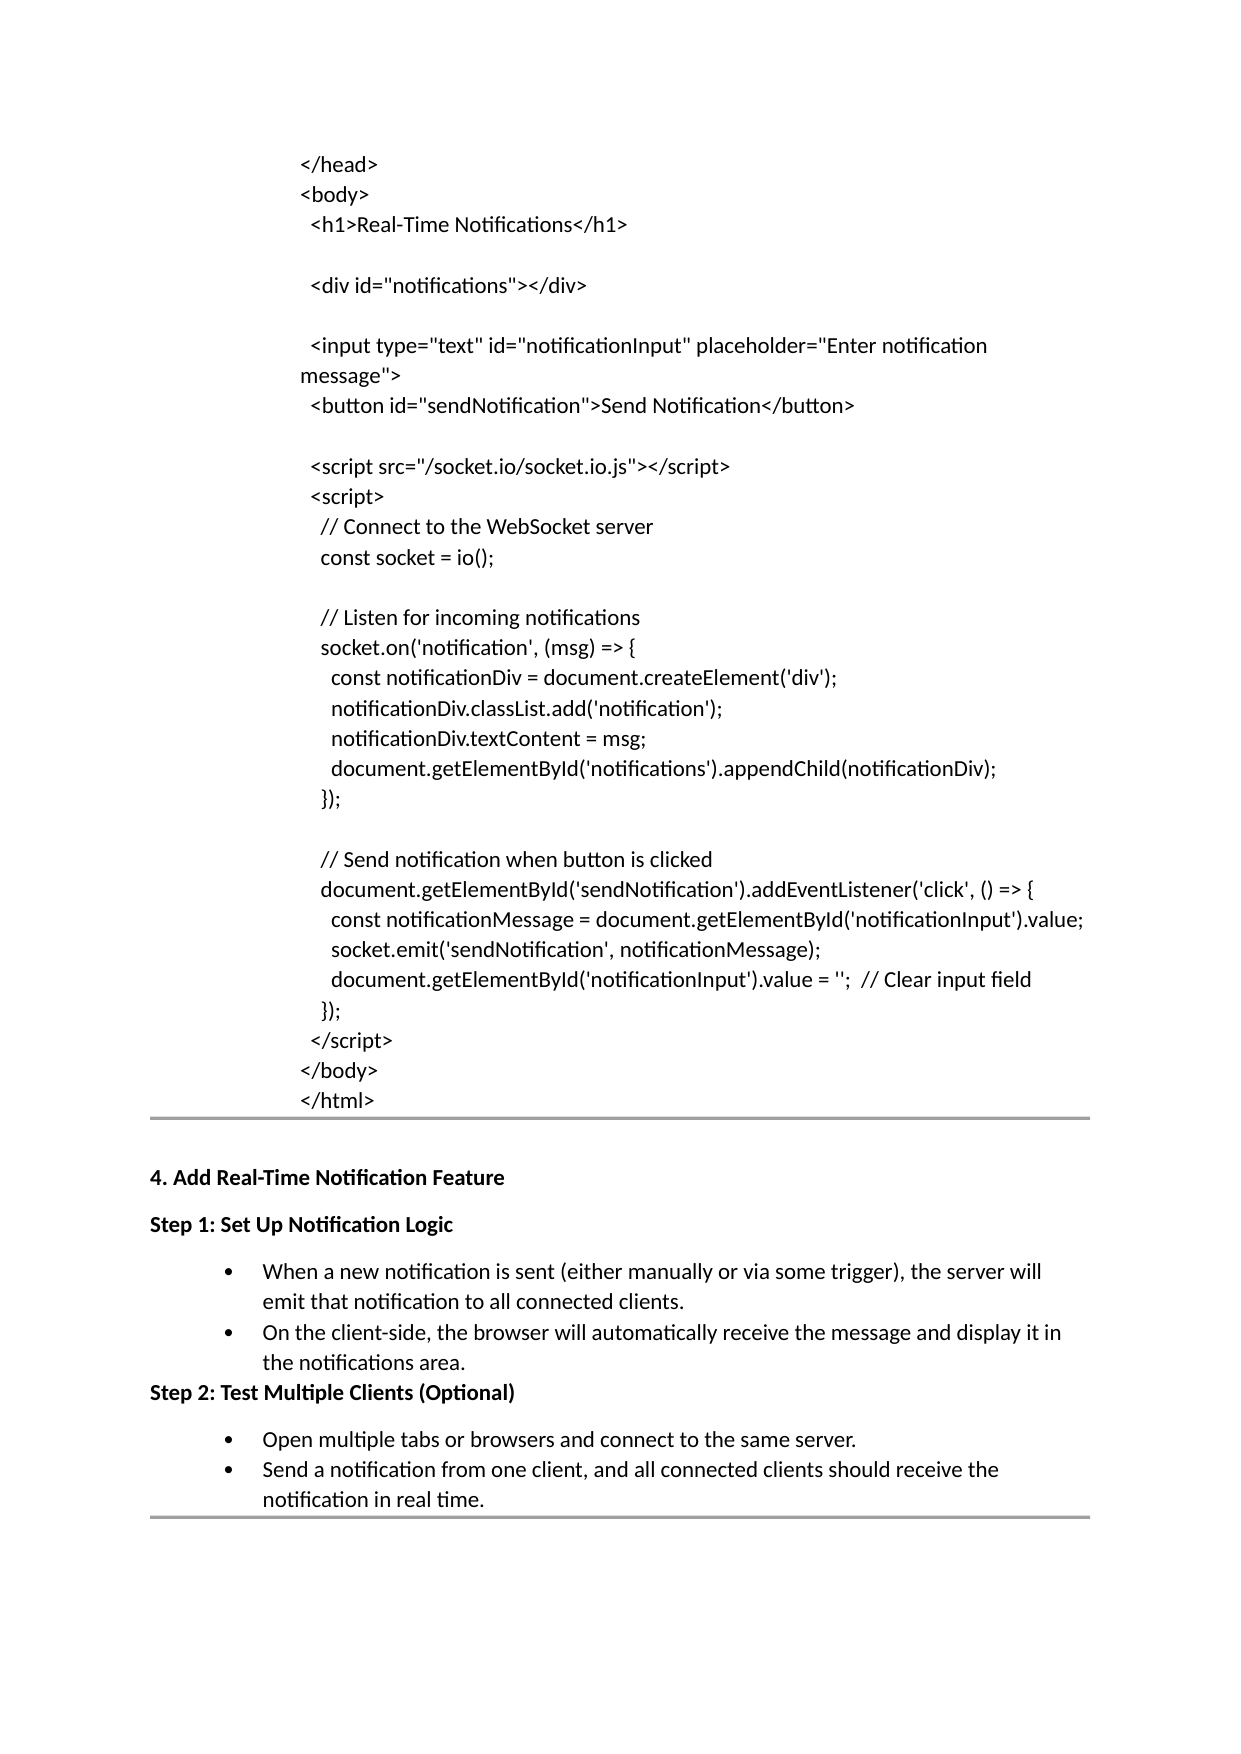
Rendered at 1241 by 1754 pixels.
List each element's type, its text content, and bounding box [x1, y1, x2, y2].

text <script> [300, 482, 1090, 510]
text <script src="/socket.io/socket.io.js"></script> [300, 452, 1090, 480]
text socket.emit('sendNotification', notificationMessage); [300, 935, 1090, 963]
text document.getElementById('notificationInput').value = ''; // Clear input field [300, 966, 1090, 994]
text <button id="sendNotification">Send Notification</button> [300, 392, 1090, 420]
list Open multiple tabs or browsers and connect to the same server. [225, 1425, 1090, 1453]
text <h1>Real-Time Notifications</h1> [300, 210, 1090, 238]
list Send a notification from one client, and all connected clients should receive the notification in real time. [225, 1455, 1090, 1513]
text document.getElementById('sendNotification').addEventListener('click', () => { [300, 875, 1090, 903]
text const notificationMessage = document.getElementById('notificationInput').value; [300, 905, 1090, 933]
text <input type="text" id="notificationInput" placeholder="Enter notification message"> [300, 331, 1090, 389]
text <div id="notifications"></div> [300, 271, 1090, 299]
text 4. Add Real-Time Notification Feature [150, 1163, 1090, 1192]
text // Listen for incoming notifications [300, 603, 1090, 631]
text <body> [300, 180, 1090, 208]
text // Send notification when button is clicked [300, 845, 1090, 873]
text </script> [300, 1026, 1090, 1054]
text const socket = io(); [300, 543, 1090, 571]
list On the client-side, the browser will automatically receive the message and display it in the notifications area. [225, 1318, 1090, 1376]
text document.getElementById('notifications').appendChild(notificationDiv); [300, 754, 1090, 782]
text </body> [300, 1056, 1090, 1084]
text notificationDiv.classList.add('notification'); [300, 694, 1090, 722]
text notificationDiv.textContent = msg; [300, 724, 1090, 752]
list When a new notification is sent (either manually or via some trigger), the server will emit that notification to all connected clients. [225, 1257, 1090, 1316]
text </head> [300, 150, 1090, 178]
text }); [300, 996, 1090, 1024]
text Step 2: Test Multiple Clients (Optional) [150, 1378, 1090, 1406]
text socket.on('notification', (msg) => { [300, 633, 1090, 661]
text </html> [300, 1086, 1090, 1114]
text Step 1: Set Up Notification Logic [150, 1210, 1090, 1238]
text }); [300, 784, 1090, 812]
text // Connect to the WebSocket server [300, 512, 1090, 541]
text const notificationDiv = document.createElement('div'); [300, 663, 1090, 692]
